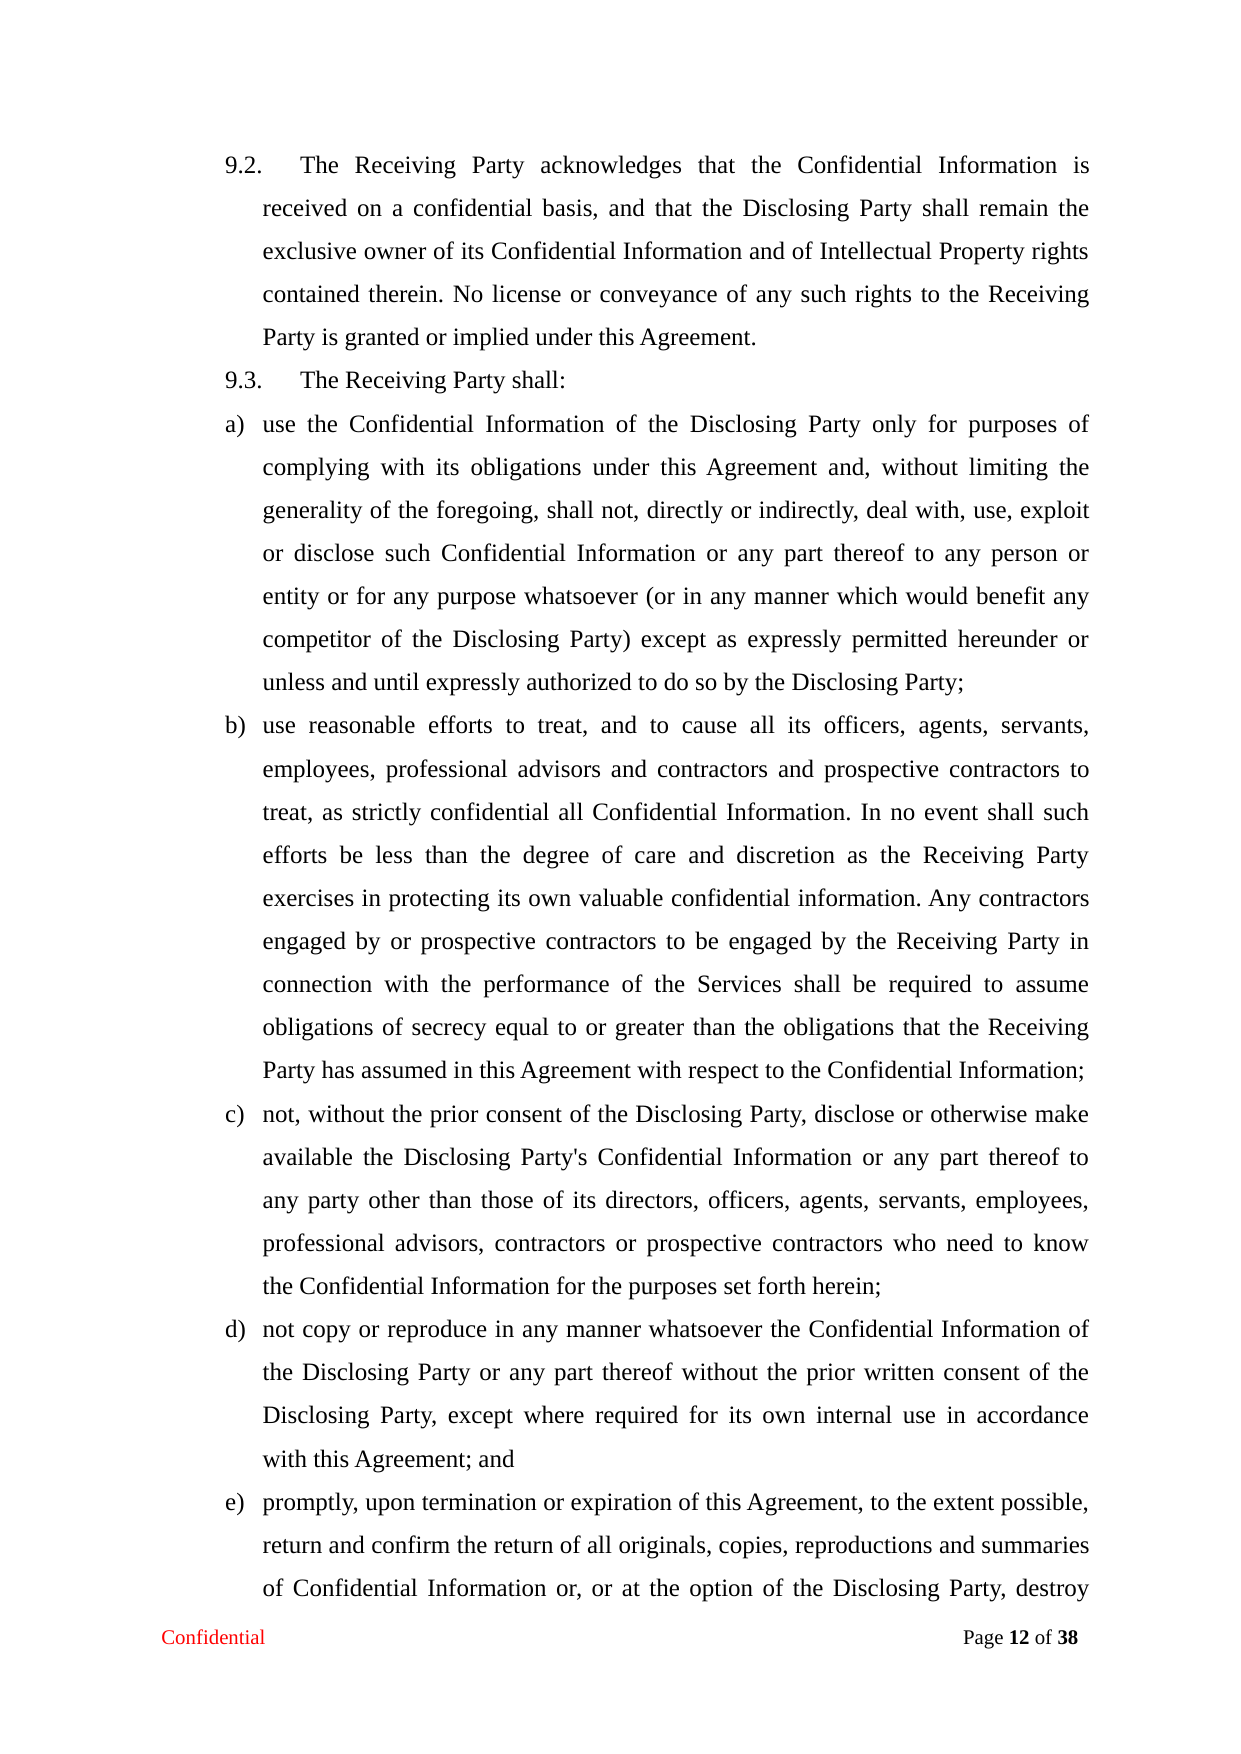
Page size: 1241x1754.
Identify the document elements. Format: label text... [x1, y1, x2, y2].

list The Receiving Party shall: [225, 366, 1090, 394]
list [225, 1487, 1090, 1602]
list use the Confidential Information of the Disclosing Party only for purposes of complying with its obligations under this Agreement and, without limiting the generality of the foregoing, shall not, directly or indirectly, deal with, use, exploit or disclose such Confidential Information or any part thereof to any person or entity or for any purpose whatsoever (or in any manner which would benefit any competitor of the Disclosing Party) except as expressly permitted hereunder or unless and until expressly authorized to do so by the Disclosing Party; [225, 409, 1090, 696]
list The Receiving Party acknowledges that the Confidential Information is received on a confidential basis, and that the Disclosing Party shall remain the exclusive owner of its Confidential Information and of Intellectual Property rights contained therein. No license or conveyance of any such rights to the Receiving Party is granted or implied under this Agreement. [225, 150, 1090, 351]
list not, without the prior consent of the Disclosing Party, disclose or otherwise make available the Disclosing Party's Confidential Information or any part thereof to any party other than those of its directors, officers, agents, servants, employees, professional advisors, contractors or prospective contractors who need to know the Confidential Information for the purposes set forth herein; [225, 1099, 1090, 1300]
list use reasonable efforts to treat, and to cause all its officers, agents, servants, employees, professional advisors and contractors and prospective contractors to treat, as strictly confidential all Confidential Information. In no event shall such efforts be less than the degree of care and discretion as the Receiving Party exercises in protecting its own valuable confidential information. Any contractors engaged by or prospective contractors to be engaged by the Receiving Party in connection with the performance of the Services shall be required to assume obligations of secrecy equal to or greater than the obligations that the Receiving Party has assumed in this Agreement with respect to the Confidential Information; [225, 711, 1090, 1084]
list not copy or reproduce in any manner whatsoever the Confidential Information of the Disclosing Party or any part thereof without the prior written consent of the Disclosing Party, except where required for its own internal use in accordance with this Agreement; and [225, 1314, 1090, 1472]
